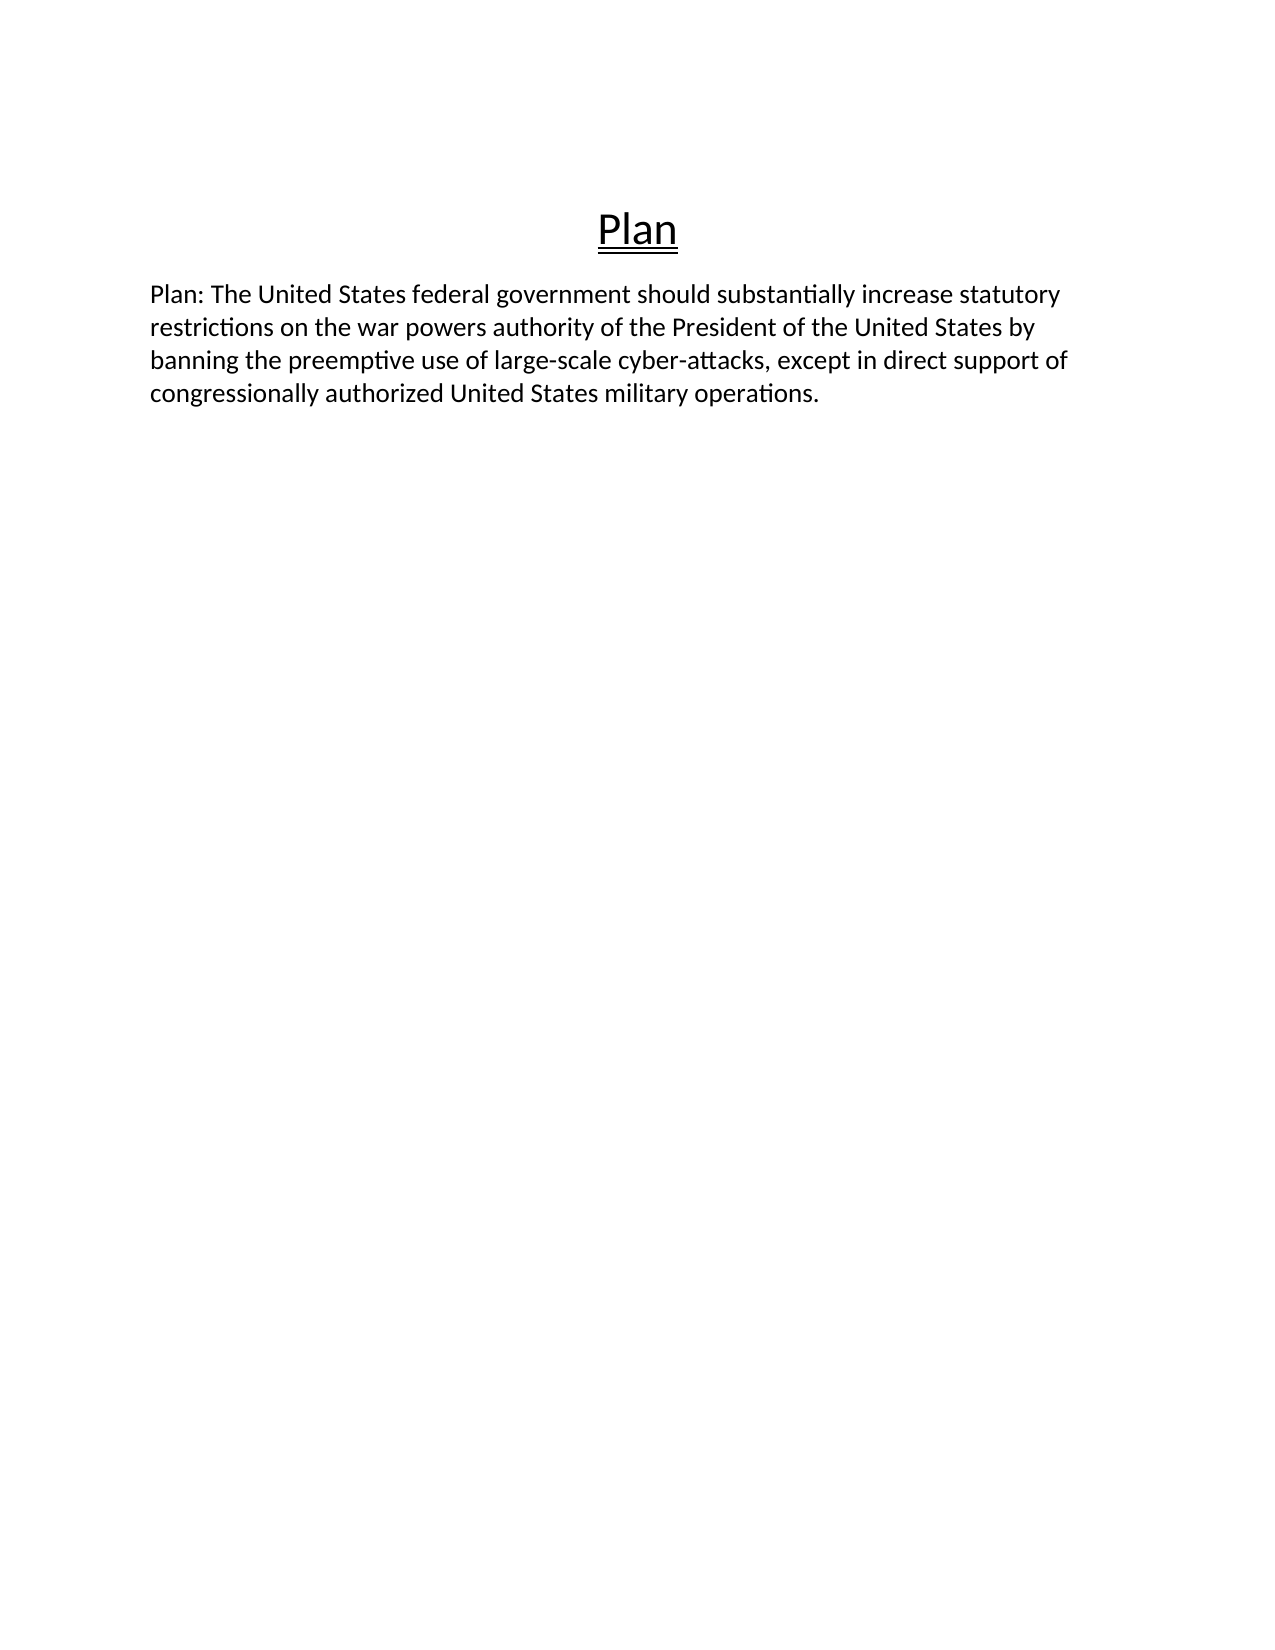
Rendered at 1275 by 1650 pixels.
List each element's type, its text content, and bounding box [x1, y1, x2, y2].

subtitle Plan [150, 200, 1125, 256]
subtitle Plan: The United States federal government should substantially increase statutory restrictions on the war powers authority of the President of the United States by banning the preemptive use of large-scale cyber-attacks, except in direct support of congressionally authorized United States military operations. [150, 277, 1125, 409]
